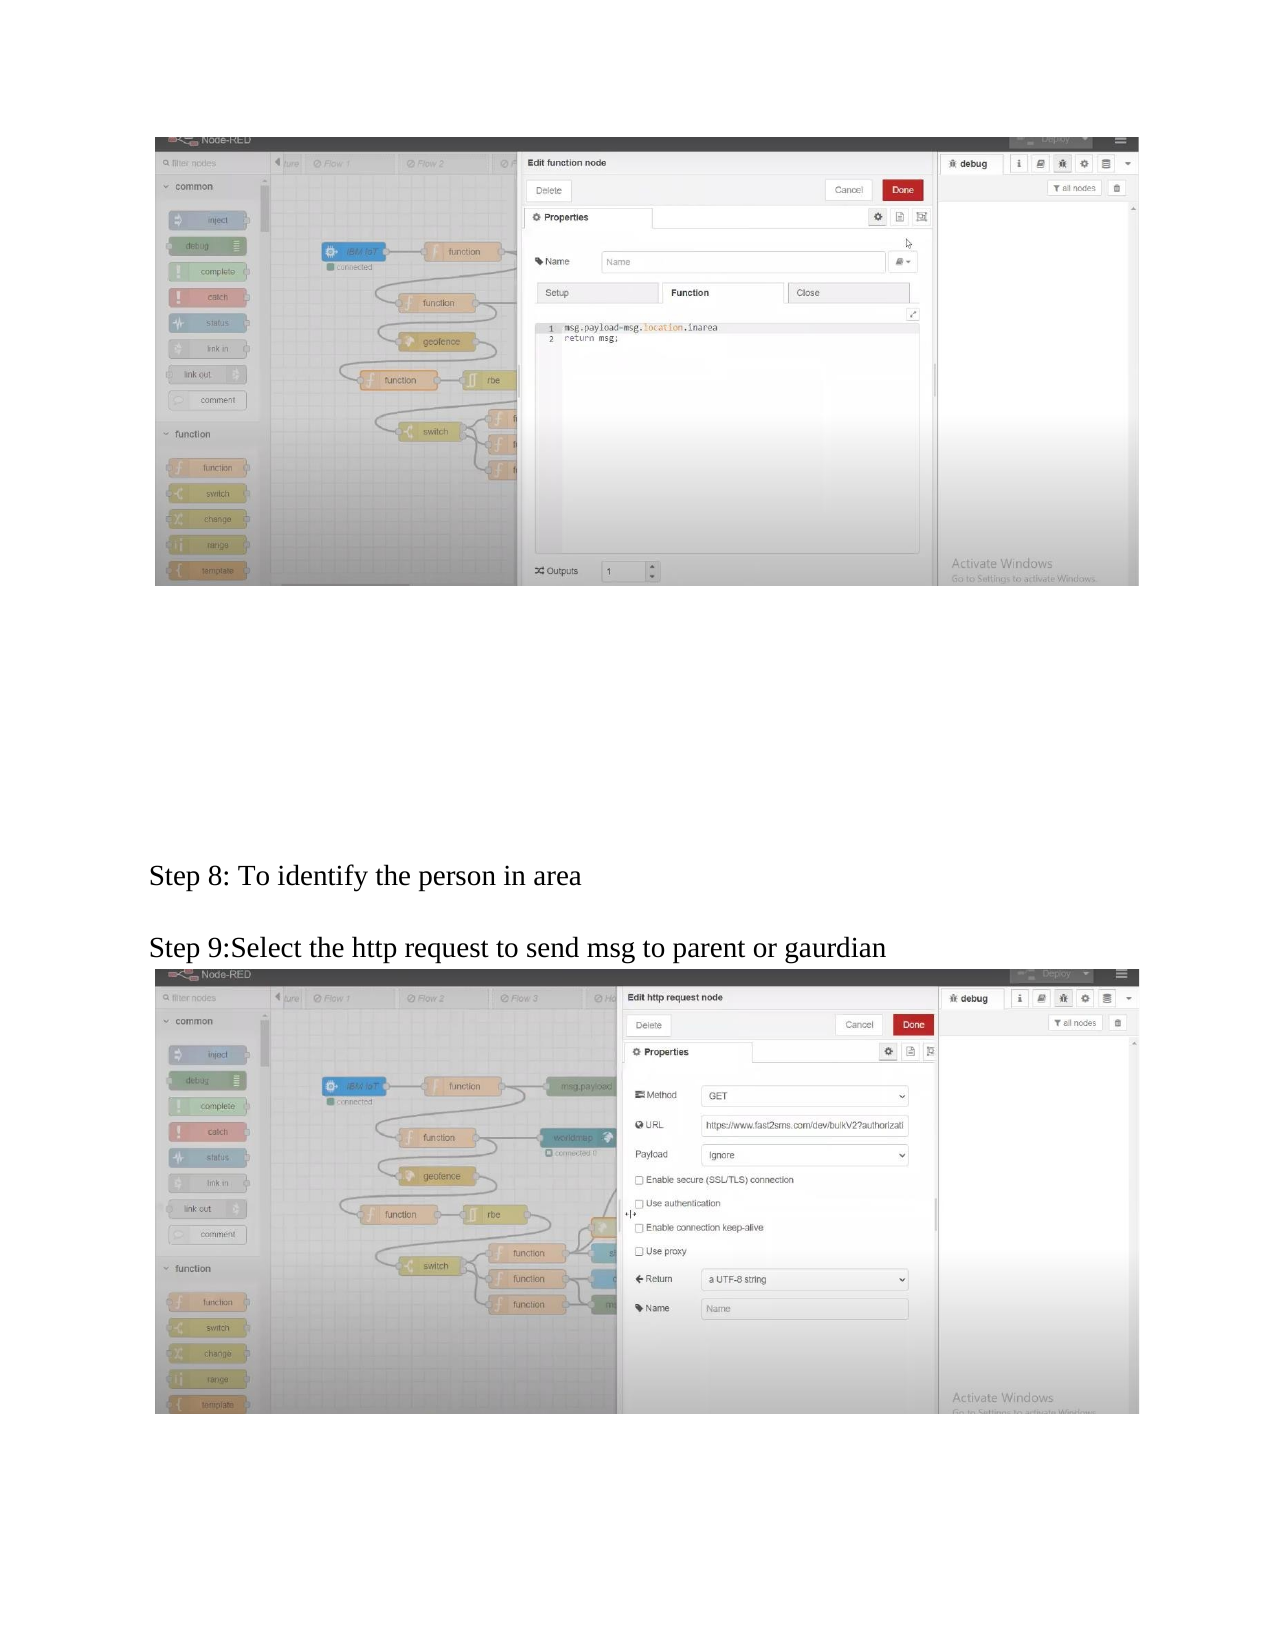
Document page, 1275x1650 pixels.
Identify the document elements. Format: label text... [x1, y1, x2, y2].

picture [155, 969, 1140, 1414]
text Step 9:Select the http request to send msg to parent or gaurdian [148, 930, 1139, 964]
picture [155, 137, 1139, 586]
text Step 8: To identify the person in area [148, 858, 1139, 892]
